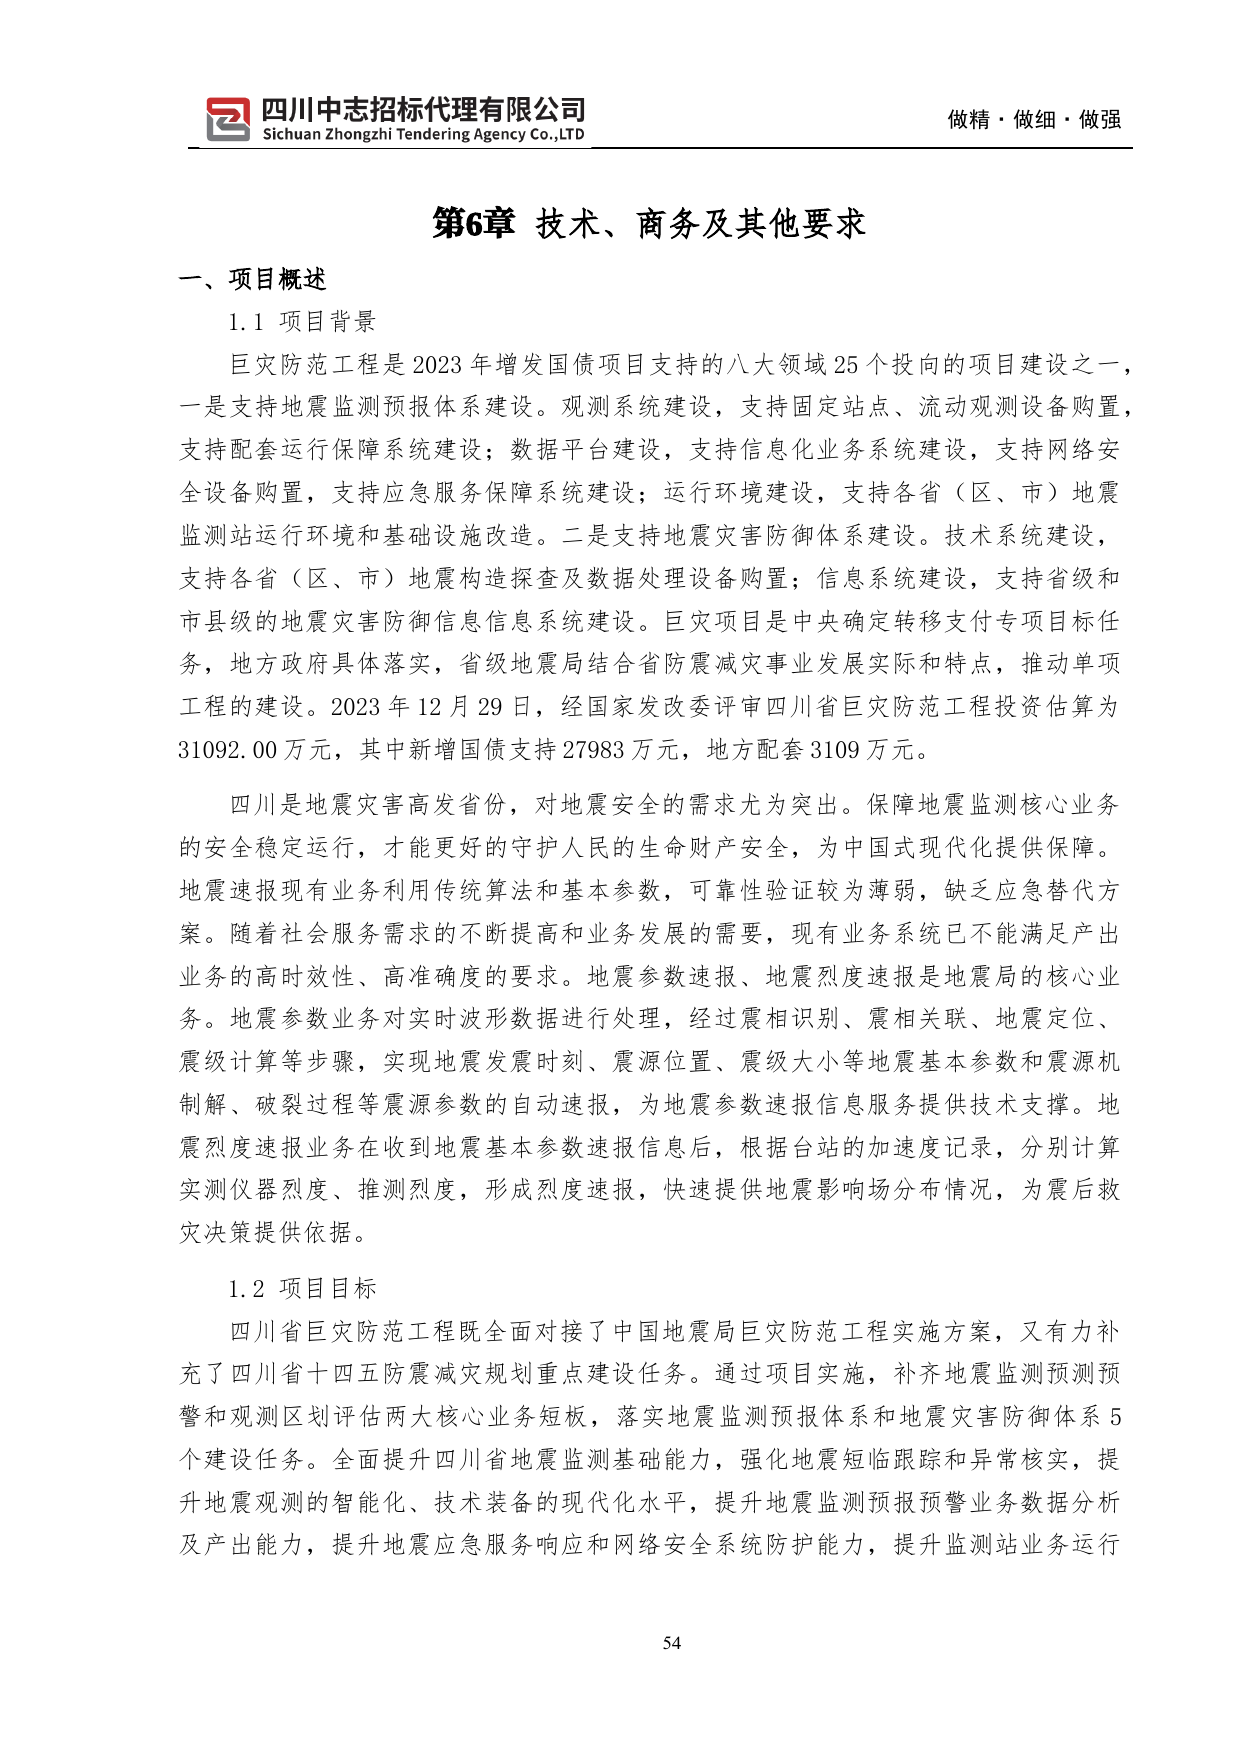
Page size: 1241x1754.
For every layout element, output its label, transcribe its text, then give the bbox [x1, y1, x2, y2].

subtitle 1.2 项目目标 [177, 1272, 1122, 1301]
subtitle 一、项目概述 [177, 262, 1122, 291]
text 四川是地震灾害高发省份，对地震安全的需求尤为突出。保障地震监测核心业务的安全稳定运行，才能更好的守护人民的生命财产安全，为中国式现代化提供保障。地震速报现有业务利用传统算法和基本参数，可靠性验证较为薄弱，缺乏应急替代方案。随着社会服务需求的不断提高和业务发展的需要，现有业务系统已不能满足产出业务的高时效性、高准确度的要求。地震参数速报、地震烈度速报是地震局的核心业务。地震参数业务对实时波形数据进行处理，经过震相识别、震相关联、地震定位、震级计算等步骤，实现地震发震时刻、震源位置、震级大小等地震基本参数和震源机制解、破裂过程等震源参数的自动速报，为地震参数速报信息服务提供技术支撑。地震烈度速报业务在收到地震基本参数速报信息后，根据台站的加速度记录，分别计算实测仪器烈度、推测烈度，形成烈度速报，快速提供地震影响场分布情况，为震后救灾决策提供依据。 [177, 789, 1122, 1245]
picture [199, 88, 592, 148]
text 巨灾防范工程是2023年增发国债项目支持的八大领域25个投向的项目建设之一，一是支持地震监测预报体系建设。观测系统建设，支持固定站点、流动观测设备购置，支持配套运行保障系统建设；数据平台建设，支持信息化业务系统建设，支持网络安全设备购置，支持应急服务保障系统建设；运行环境建设，支持各省（区、市）地震监测站运行环境和基础设施改造。二是支持地震灾害防御体系建设。技术系统建设，支持各省（区、市）地震构造探查及数据处理设备购置；信息系统建设，支持省级和市县级的地震灾害防御信息信息系统建设。巨灾项目是中央确定转移支付专项目标任务，地方政府具体落实，省级地震局结合省防震减灾事业发展实际和特点，推动单项工程的建设。2023年12月29日，经国家发改委评审四川省巨灾防范工程投资估算为 31092.00万元，其中新增国债支持27983万元，地方配套3109万元。 [177, 348, 1122, 762]
subtitle 1.1 项目背景 [177, 305, 1122, 334]
subtitle 技术、商务及其他要求 [177, 202, 1122, 242]
